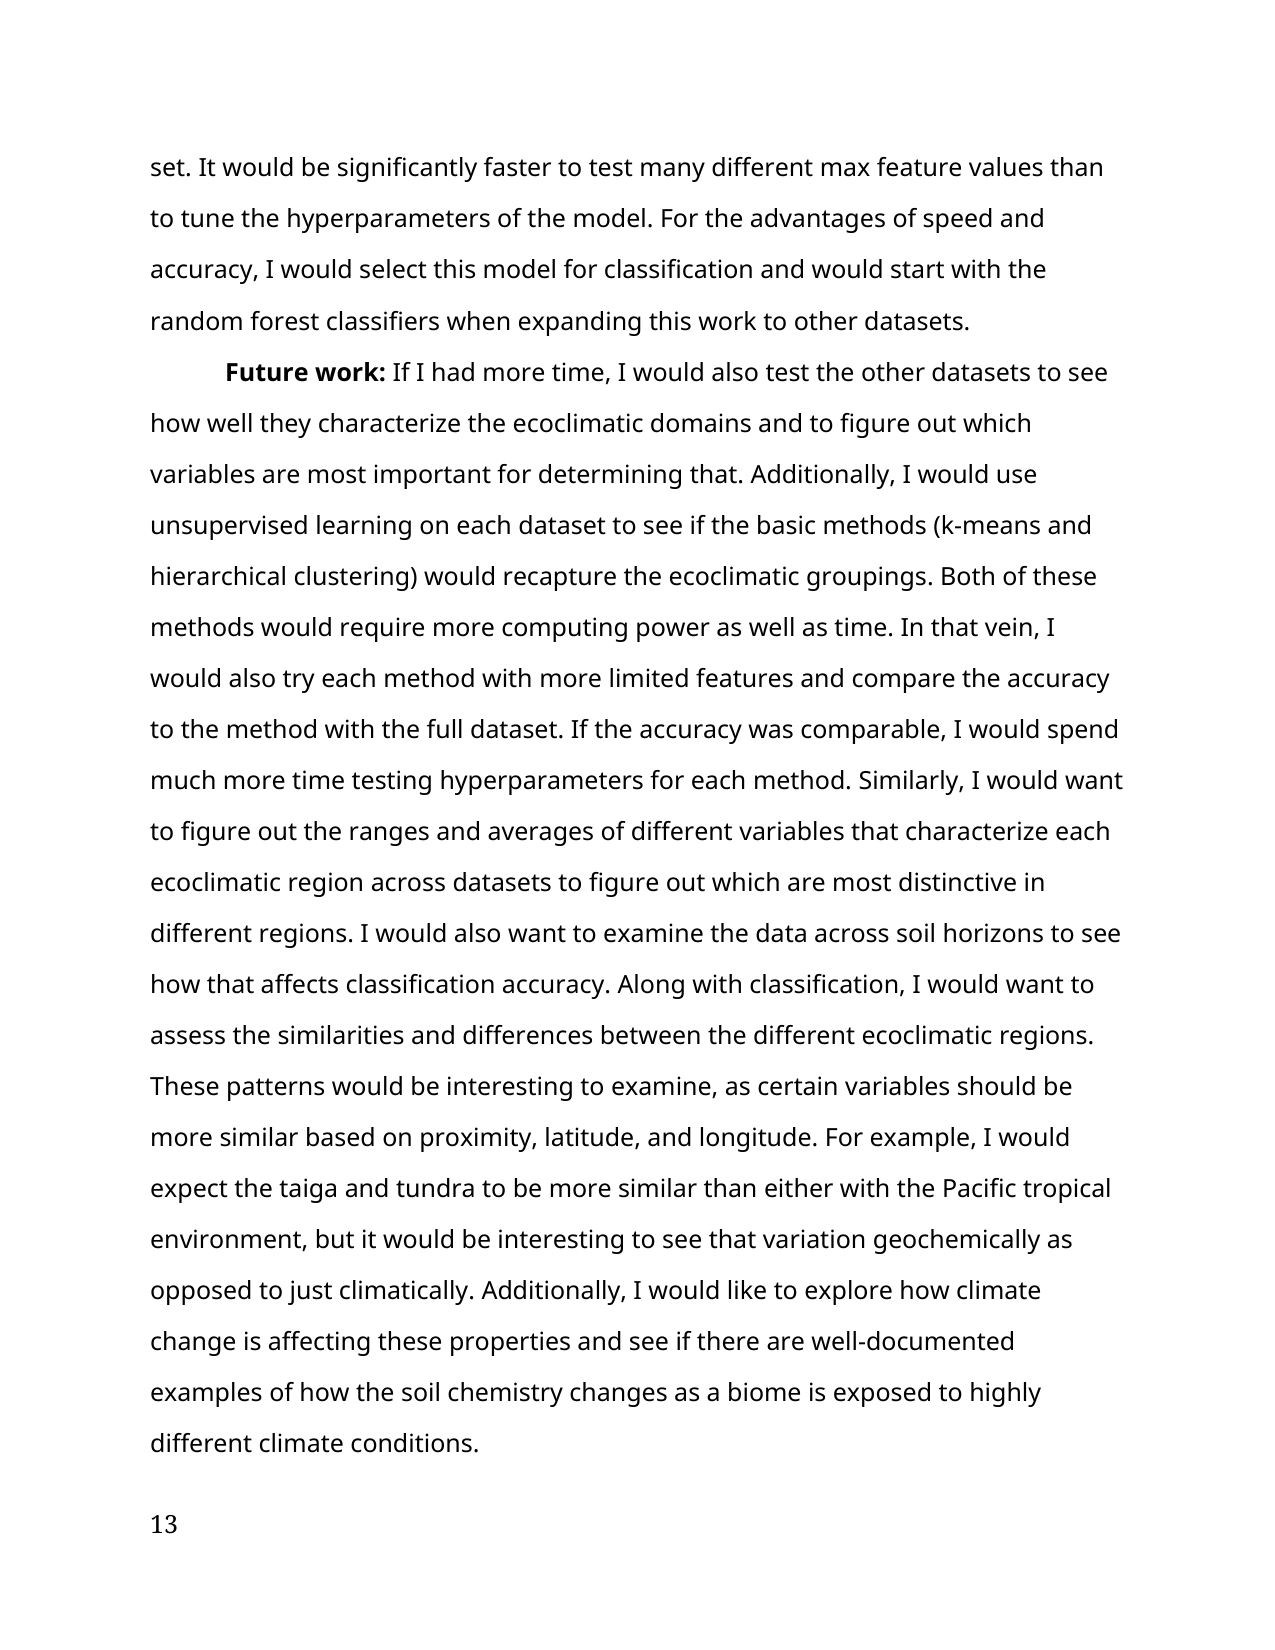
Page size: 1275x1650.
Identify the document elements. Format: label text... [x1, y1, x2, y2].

text Future work: If I had more time, I would also test the other datasets to see how well they characterize the ecoclimatic domains and to figure out which variables are most important for determining that. Additionally, I would use unsupervised learning on each dataset to see if the basic methods (k-means and hierarchical clustering) would recapture the ecoclimatic groupings. Both of these methods would require more computing power as well as time. In that vein, I would also try each method with more limited features and compare the accuracy to the method with the full dataset. If the accuracy was comparable, I would spend much more time testing hyperparameters for each method. Similarly, I would want to figure out the ranges and averages of different variables that characterize each ecoclimatic region across datasets to figure out which are most distinctive in different regions. I would also want to examine the data across soil horizons to see how that affects classification accuracy. Along with classification, I would want to assess the similarities and differences between the different ecoclimatic regions. These patterns would be interesting to examine, as certain variables should be more similar based on proximity, latitude, and longitude. For example, I would expect the taiga and tundra to be more similar than either with the Pacific tropical environment, but it would be interesting to see that variation geochemically as opposed to just climatically. Additionally, I would like to explore how climate change is affecting these properties and see if there are well-documented examples of how the soil chemistry changes as a biome is exposed to highly different climate conditions. [150, 354, 1125, 1460]
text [150, 150, 1125, 337]
